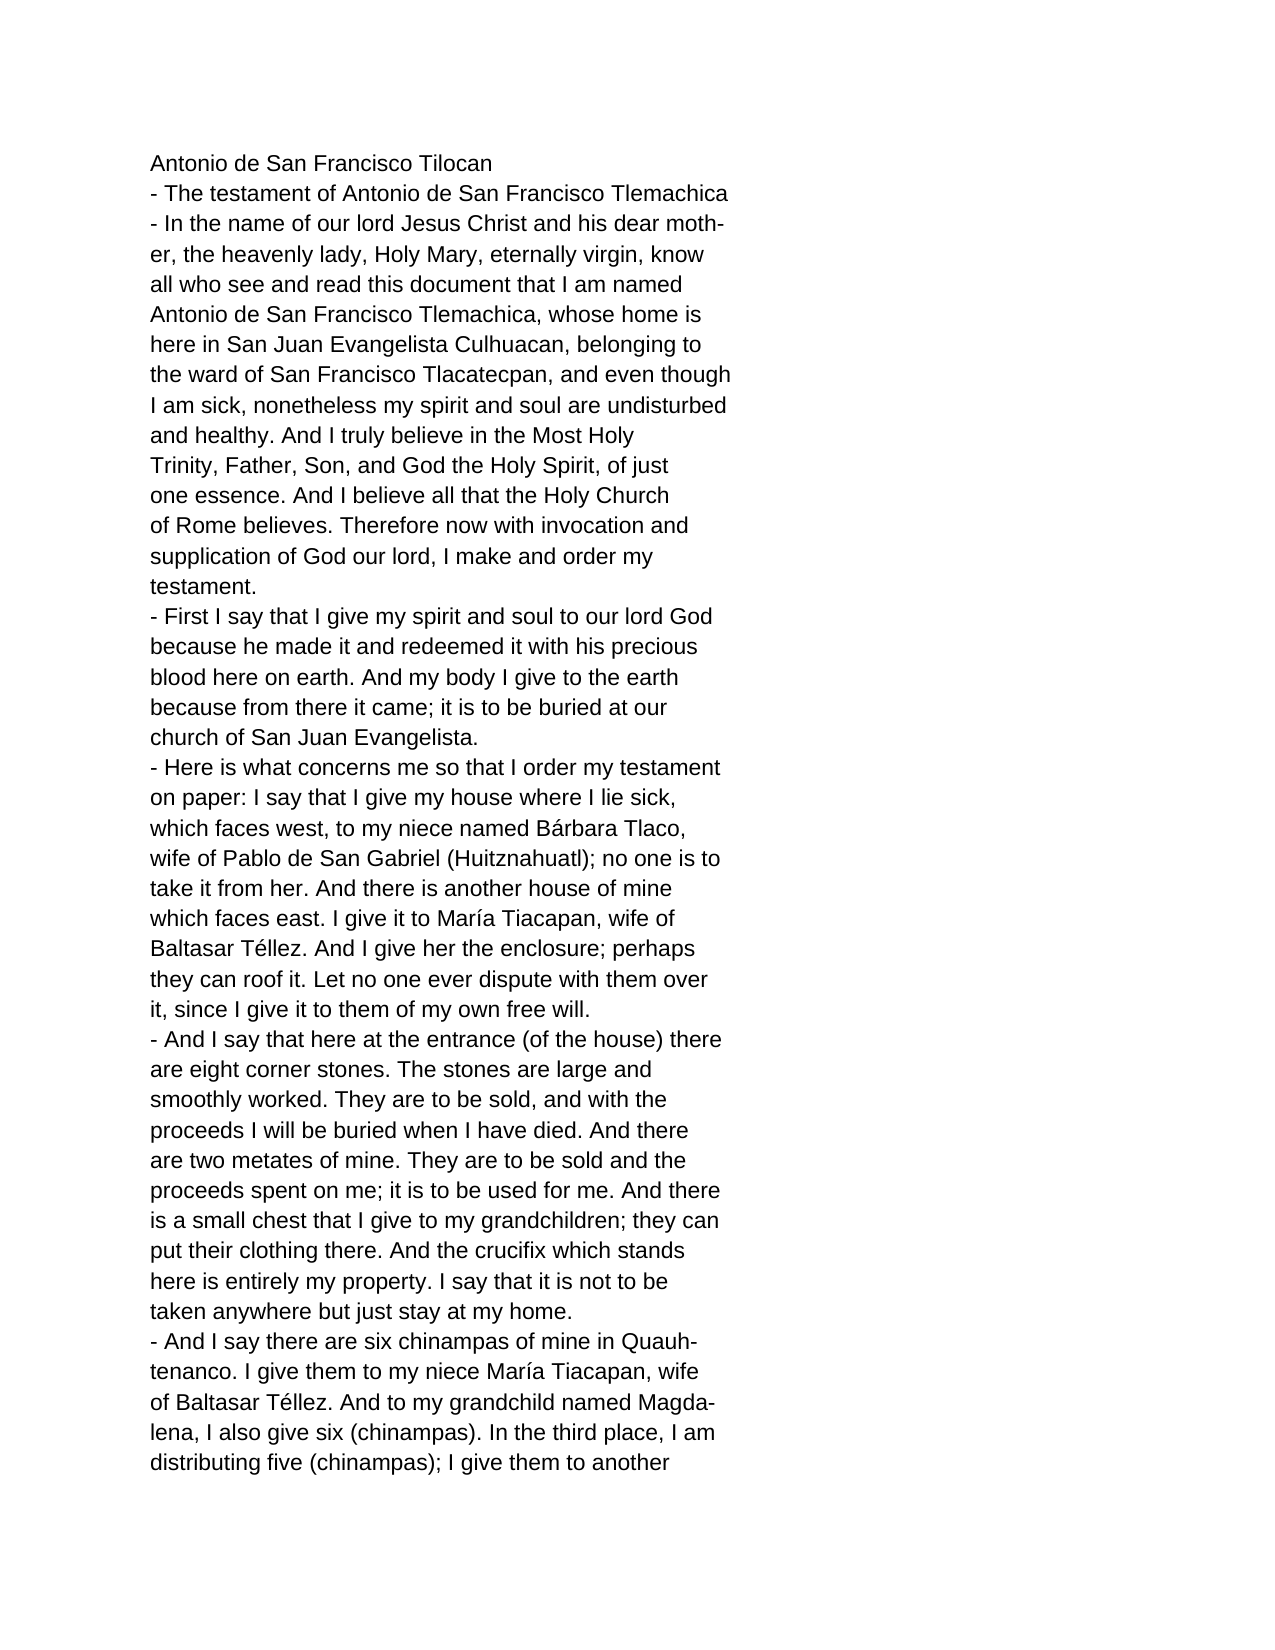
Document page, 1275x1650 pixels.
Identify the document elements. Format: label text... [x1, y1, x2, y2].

text testament. [150, 573, 1125, 599]
text - In the name of our lord Jesus Christ and his dear moth- [150, 210, 1125, 237]
text the ward of San Francisco Tlacatecpan, and even though [150, 361, 1125, 388]
text - And I say there are six chinampas of mine in Quauh- [150, 1328, 1125, 1354]
text wife of Pablo de San Gabriel (Huitznahuatl); no one is to [150, 845, 1125, 871]
text lena, I also give six (chinampas). In the third place, I am [150, 1419, 1125, 1445]
text taken anywhere but just stay at my home. [150, 1298, 1125, 1324]
text put their clothing there. And the crucifix which stands [150, 1237, 1125, 1264]
text here is entirely my property. I say that it is not to be [150, 1268, 1125, 1294]
text - And I say that here at the entrance (of the house) there [150, 1026, 1125, 1052]
text Trinity, Father, Son, and God the Holy Spirit, of just [150, 452, 1125, 478]
text because he made it and redeemed it with his precious [150, 633, 1125, 660]
text er, the heavenly lady, Holy Mary, eternally virgin, know [150, 241, 1125, 267]
text all who see and read this document that I am named [150, 271, 1125, 297]
text which faces east. I give it to María Tiacapan, wife of [150, 905, 1125, 932]
text it, since I give it to them of my own free will. [150, 996, 1125, 1022]
text they can roof it. Let no one ever dispute with them over [150, 966, 1125, 992]
text which faces west, to my niece named Bárbara Tlaco, [150, 814, 1125, 841]
text and healthy. And I truly believe in the Most Holy [150, 422, 1125, 448]
text supplication of God our lord, I make and order my [150, 543, 1125, 569]
text - Here is what concerns me so that I order my testament [150, 754, 1125, 781]
text smoothly worked. They are to be sold, and with the [150, 1086, 1125, 1113]
text here in San Juan Evangelista Culhuacan, belonging to [150, 331, 1125, 358]
text is a small chest that I give to my grandchildren; they can [150, 1207, 1125, 1234]
text take it from her. And there is another house of mine [150, 875, 1125, 901]
text proceeds spent on me; it is to be used for me. And there [150, 1177, 1125, 1203]
text one essence. And I believe all that the Holy Church [150, 482, 1125, 509]
text I am sick, nonetheless my spirit and soul are undisturbed [150, 392, 1125, 418]
text because from there it came; it is to be buried at our [150, 694, 1125, 720]
text of Rome believes. Therefore now with invocation and [150, 512, 1125, 539]
text - The testament of Antonio de San Francisco Tlemachica [150, 180, 1125, 207]
text on paper: I say that I give my house where I lie sick, [150, 784, 1125, 811]
text are two metates of mine. They are to be sold and the [150, 1147, 1125, 1173]
text Antonio de San Francisco Tlemachica, whose home is [150, 301, 1125, 327]
text are eight corner stones. The stones are large and [150, 1056, 1125, 1083]
text - First I say that I give my spirit and soul to our lord God [150, 603, 1125, 629]
text distributing five (chinampas); I give them to another [150, 1449, 1125, 1475]
text of Baltasar Téllez. And to my grandchild named Magda- [150, 1388, 1125, 1415]
text church of San Juan Evangelista. [150, 724, 1125, 750]
text blood here on earth. And my body I give to the earth [150, 663, 1125, 690]
text Baltasar Téllez. And I give her the enclosure; perhaps [150, 935, 1125, 962]
text Antonio de San Francisco Tilocan [150, 150, 1125, 176]
text proceeds I will be buried when I have died. And there [150, 1117, 1125, 1143]
text tenanco. I give them to my niece María Tiacapan, wife [150, 1358, 1125, 1385]
